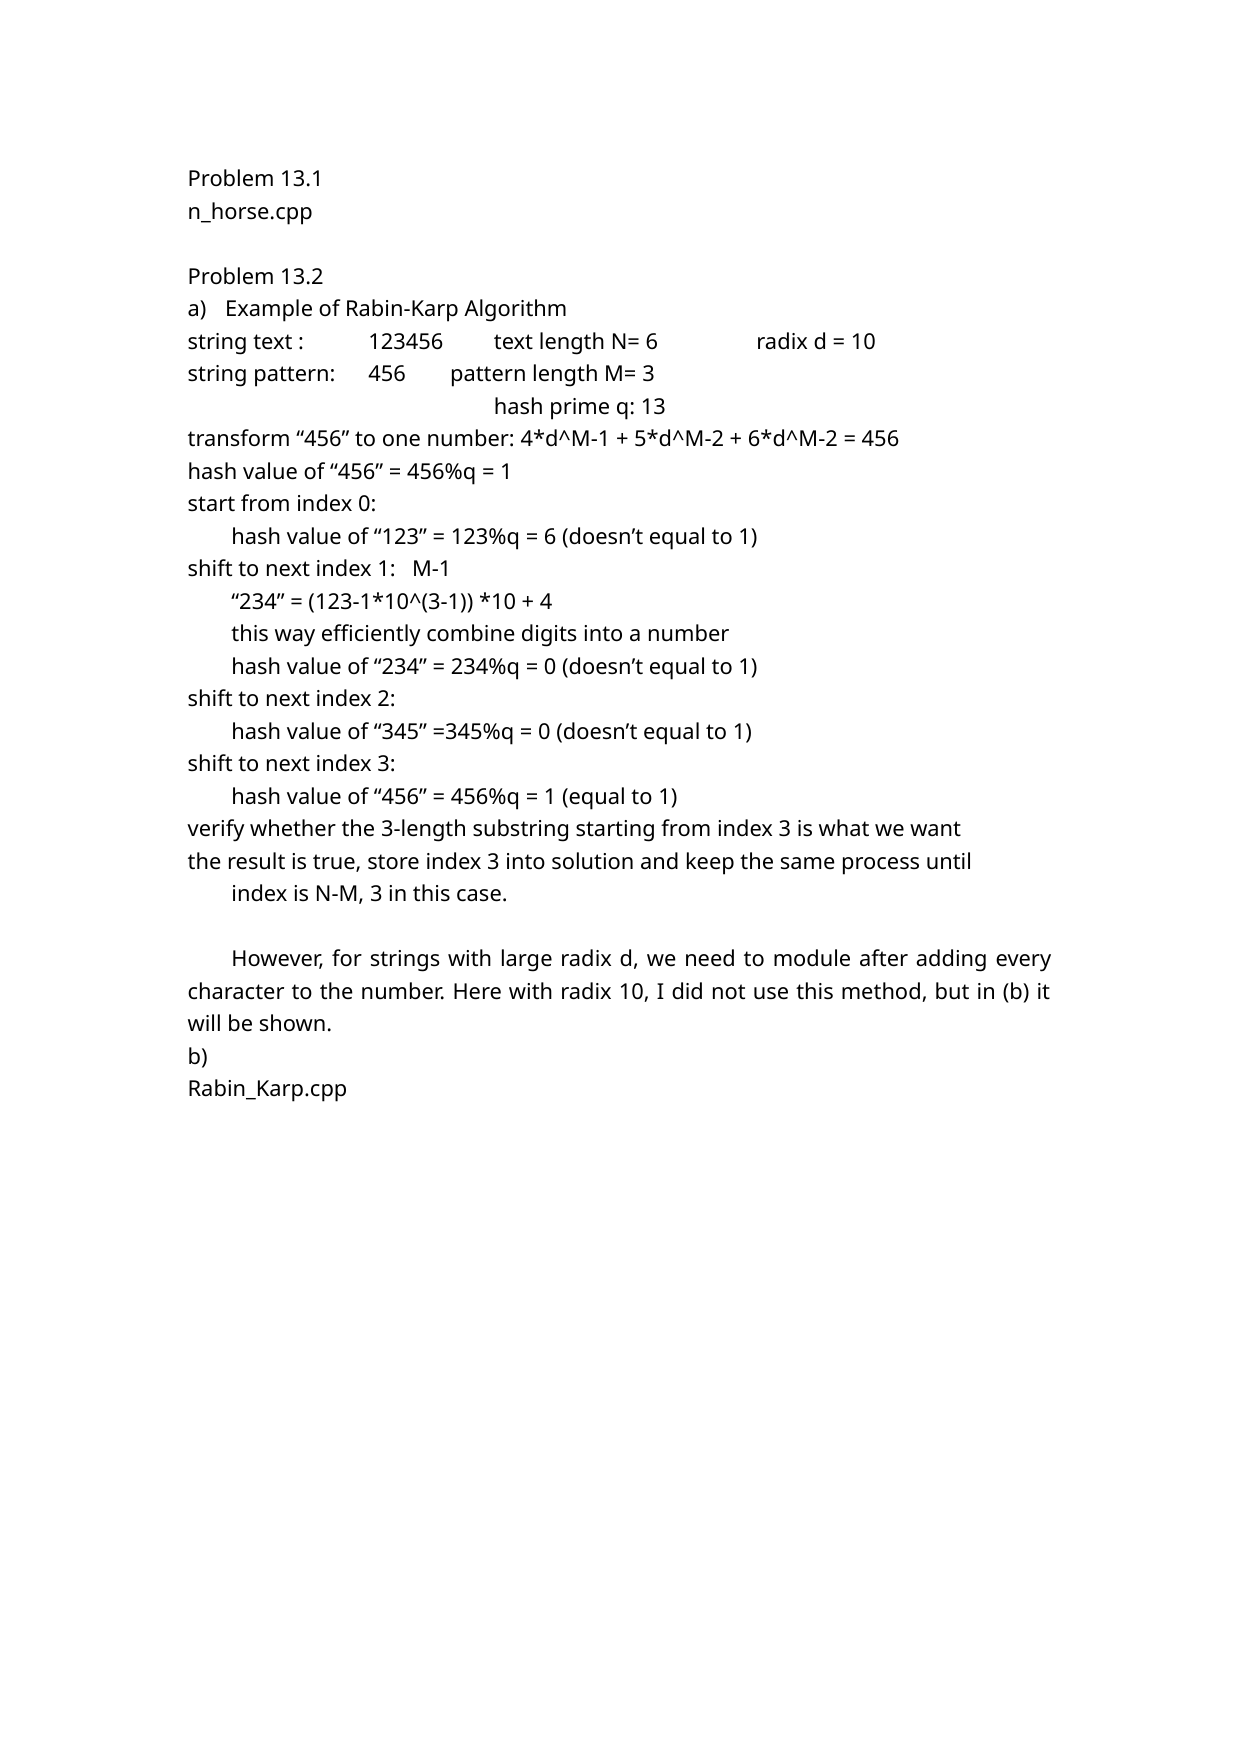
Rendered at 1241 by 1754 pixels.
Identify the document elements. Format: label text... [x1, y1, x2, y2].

text transform “456” to one number: 4*d^M-1 + 5*d^M-2 + 6*d^M-2 = 456 [187, 422, 1053, 454]
text “234” = (123-1*10^(3-1)) *10 + 4 [187, 584, 1053, 617]
text Problem 13.2 [187, 259, 1053, 292]
text the result is true, store index 3 into solution and keep the same process until [187, 844, 1053, 877]
text Rabin_Karp.cpp [187, 1072, 1053, 1104]
text string pattern: 456 pattern length M= 3 [187, 357, 1053, 389]
text n_horse.cpp [187, 194, 1053, 227]
list Example of Rabin-Karp Algorithm [187, 292, 1053, 324]
text this way efficiently combine digits into a number [187, 617, 1053, 649]
text hash value of “456” = 456%q = 1 [187, 454, 1053, 487]
text verify whether the 3-length substring starting from index 3 is what we want [187, 812, 1053, 844]
text string text : 123456 text length N= 6 radix d = 10 [187, 324, 1053, 357]
text shift to next index 2: [187, 682, 1053, 714]
text hash value of “345” =345%q = 0 (doesn’t equal to 1) [187, 714, 1053, 747]
text hash value of “123” = 123%q = 6 (doesn’t equal to 1) [187, 519, 1053, 552]
text hash value of “234” = 234%q = 0 (doesn’t equal to 1) [187, 649, 1053, 682]
text hash value of “456” = 456%q = 1 (equal to 1) [187, 779, 1053, 812]
text index is N-M, 3 in this case. [187, 877, 1053, 909]
text Problem 13.1 [187, 162, 1053, 194]
text start from index 0: [187, 487, 1053, 519]
text hash prime q: 13 [450, 389, 1053, 422]
text However, for strings with large radix d, we need to module after adding every character to the number. Here with radix 10, I did not use this method, but in (b) it will be shown. [187, 942, 1053, 1039]
text shift to next index 3: [187, 747, 1053, 779]
text shift to next index 1: M-1 [187, 552, 1053, 584]
text b) [187, 1039, 1053, 1072]
